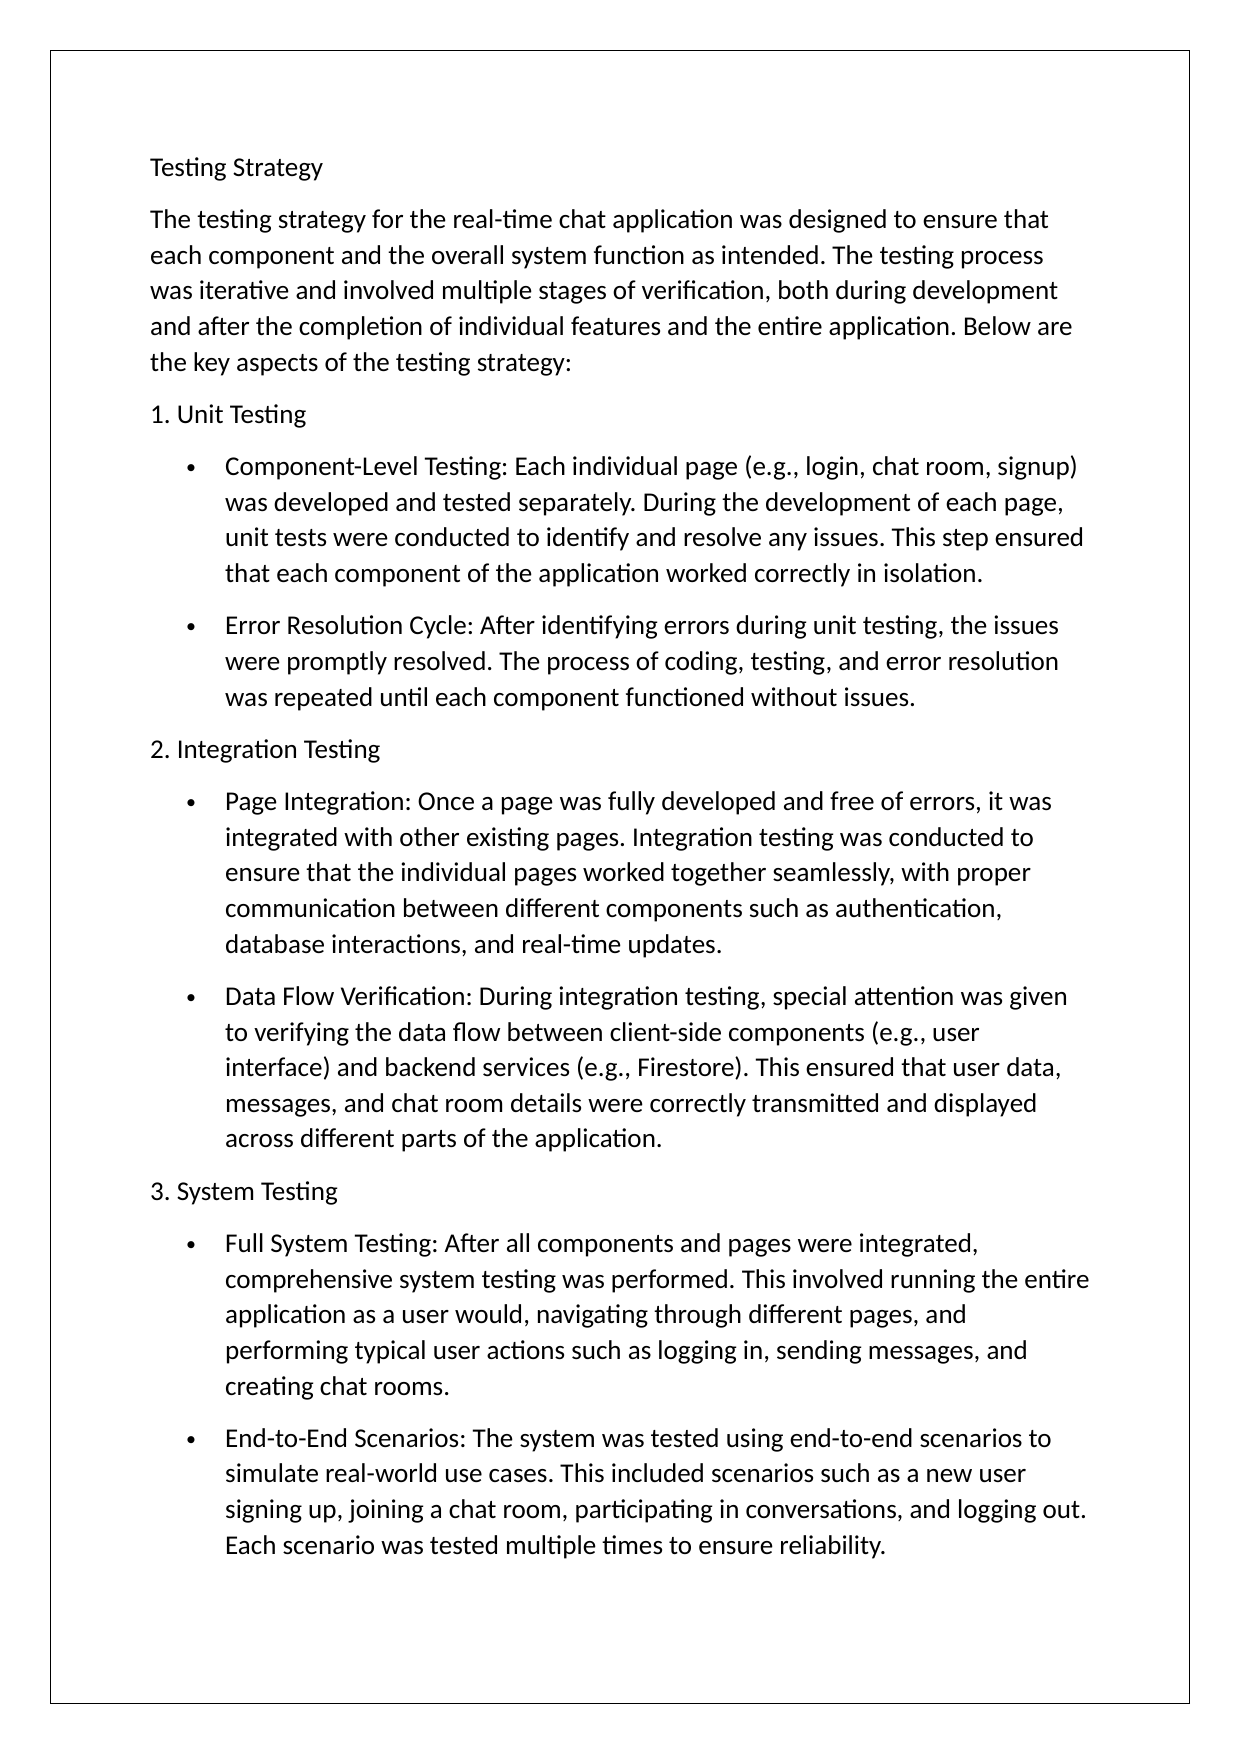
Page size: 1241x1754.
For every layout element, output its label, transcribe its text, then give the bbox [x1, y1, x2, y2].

text 3. System Testing [150, 1174, 1090, 1207]
list Component-Level Testing: Each individual page (e.g., login, chat room, signup) was developed and tested separately. During the development of each page, unit tests were conducted to identify and resolve any issues. This step ensured that each component of the application worked correctly in isolation. [187, 449, 1090, 589]
text Testing Strategy [150, 150, 1090, 183]
list Full System Testing: After all components and pages were integrated, comprehensive system testing was performed. This involved running the entire application as a user would, navigating through different pages, and performing typical user actions such as logging in, sending messages, and creating chat rooms. [187, 1226, 1090, 1402]
list End-to-End Scenarios: The system was tested using end-to-end scenarios to simulate real-world use cases. This included scenarios such as a new user signing up, joining a chat room, participating in conversations, and logging out. Each scenario was tested multiple times to ensure reliability. [187, 1421, 1090, 1561]
text 2. Integration Testing [150, 732, 1090, 765]
text The testing strategy for the real-time chat application was designed to ensure that each component and the overall system function as intended. The testing process was iterative and involved multiple stages of verification, both during development and after the completion of individual features and the entire application. Below are the key aspects of the testing strategy: [150, 202, 1090, 378]
list Data Flow Verification: During integration testing, special attention was given to verifying the data flow between client-side components (e.g., user interface) and backend services (e.g., Firestore). This ensured that user data, messages, and chat room details were correctly transmitted and displayed across different parts of the application. [187, 979, 1090, 1155]
text 1. Unit Testing [150, 397, 1090, 430]
list Page Integration: Once a page was fully developed and free of errors, it was integrated with other existing pages. Integration testing was conducted to ensure that the individual pages worked together seamlessly, with proper communication between different components such as authentication, database interactions, and real-time updates. [187, 784, 1090, 960]
list Error Resolution Cycle: After identifying errors during unit testing, the issues were promptly resolved. The process of coding, testing, and error resolution was repeated until each component functioned without issues. [187, 608, 1090, 713]
